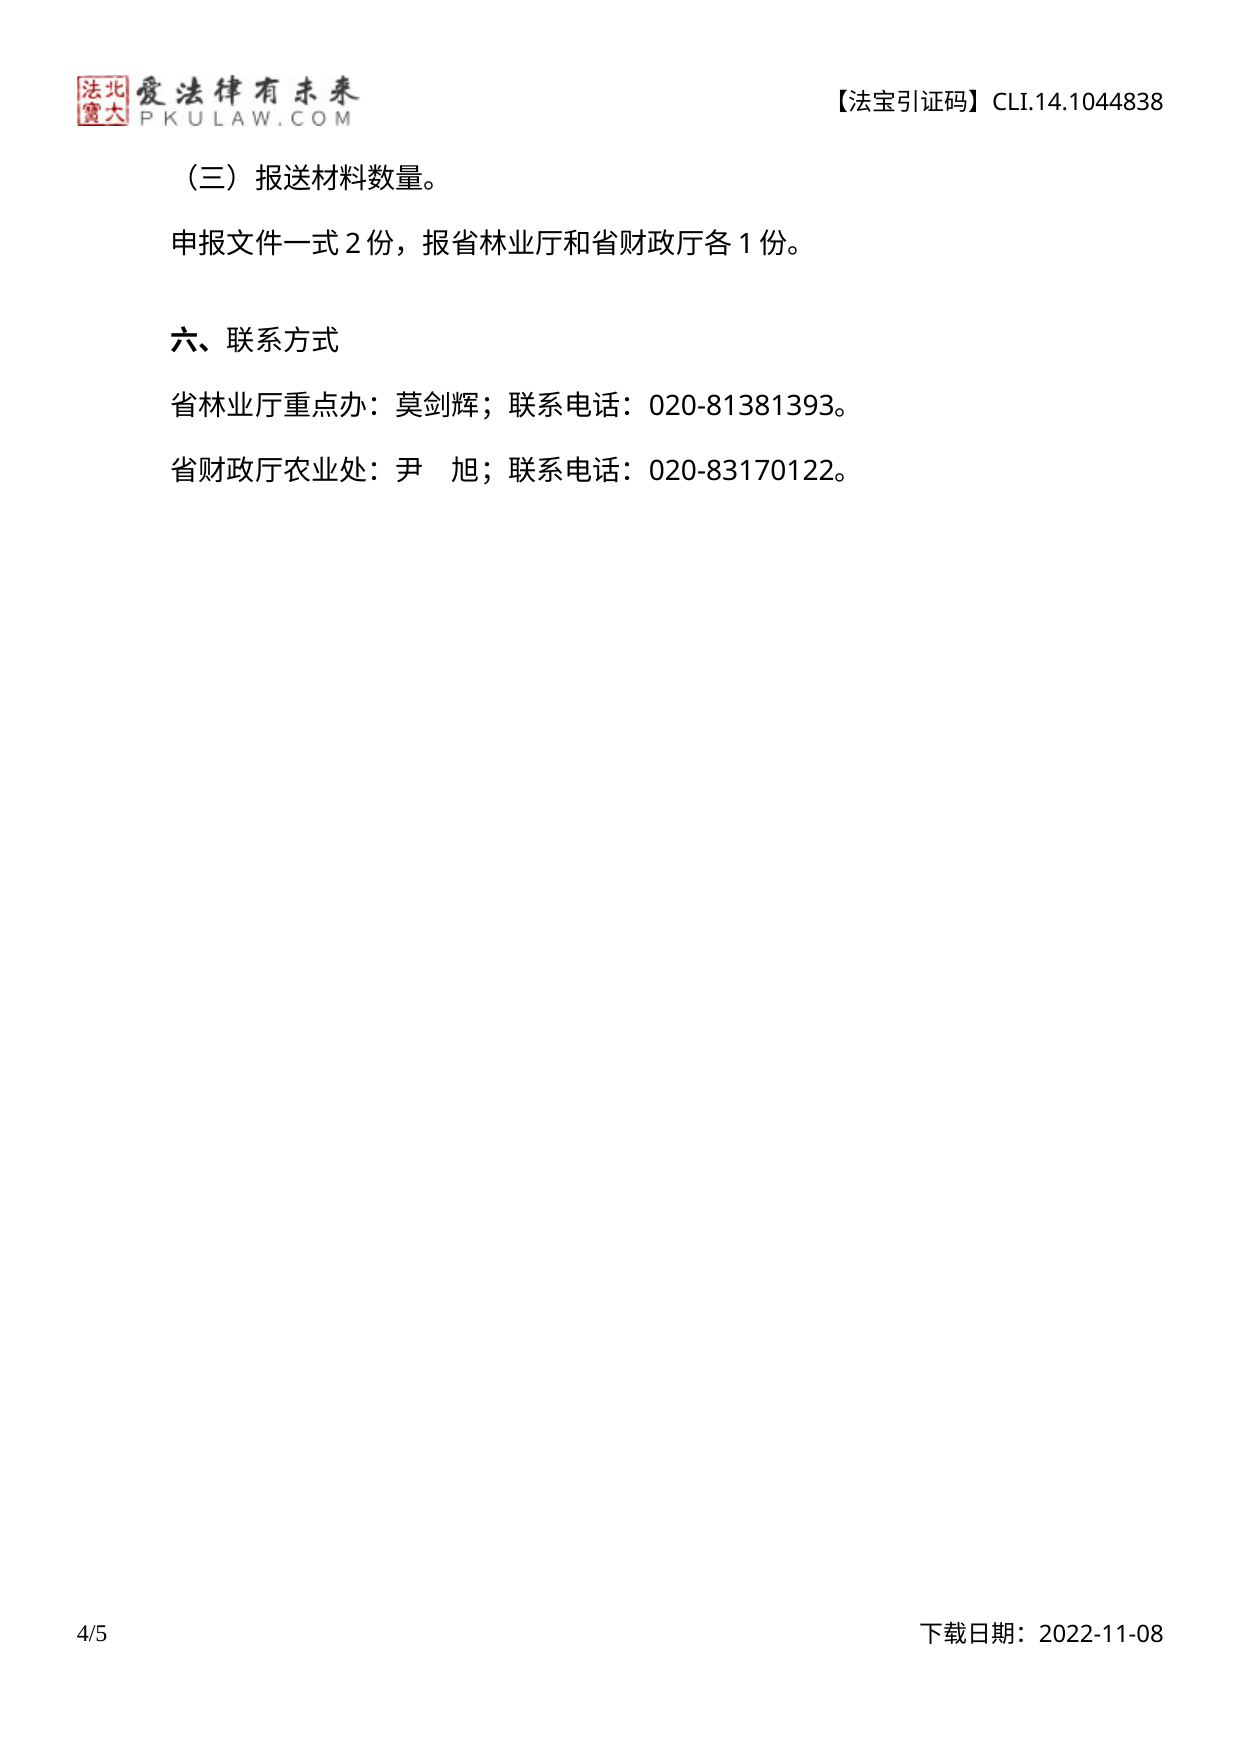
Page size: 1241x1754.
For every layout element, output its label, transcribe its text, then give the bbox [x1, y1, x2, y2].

text 六、联系方式 省林业厅重点办：莫剑辉；联系电话：020-81381393。 省财政厅农业处：尹 旭；联系电话：020-83170122。 [114, 317, 1126, 488]
picture [76, 75, 361, 126]
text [114, 156, 1126, 262]
